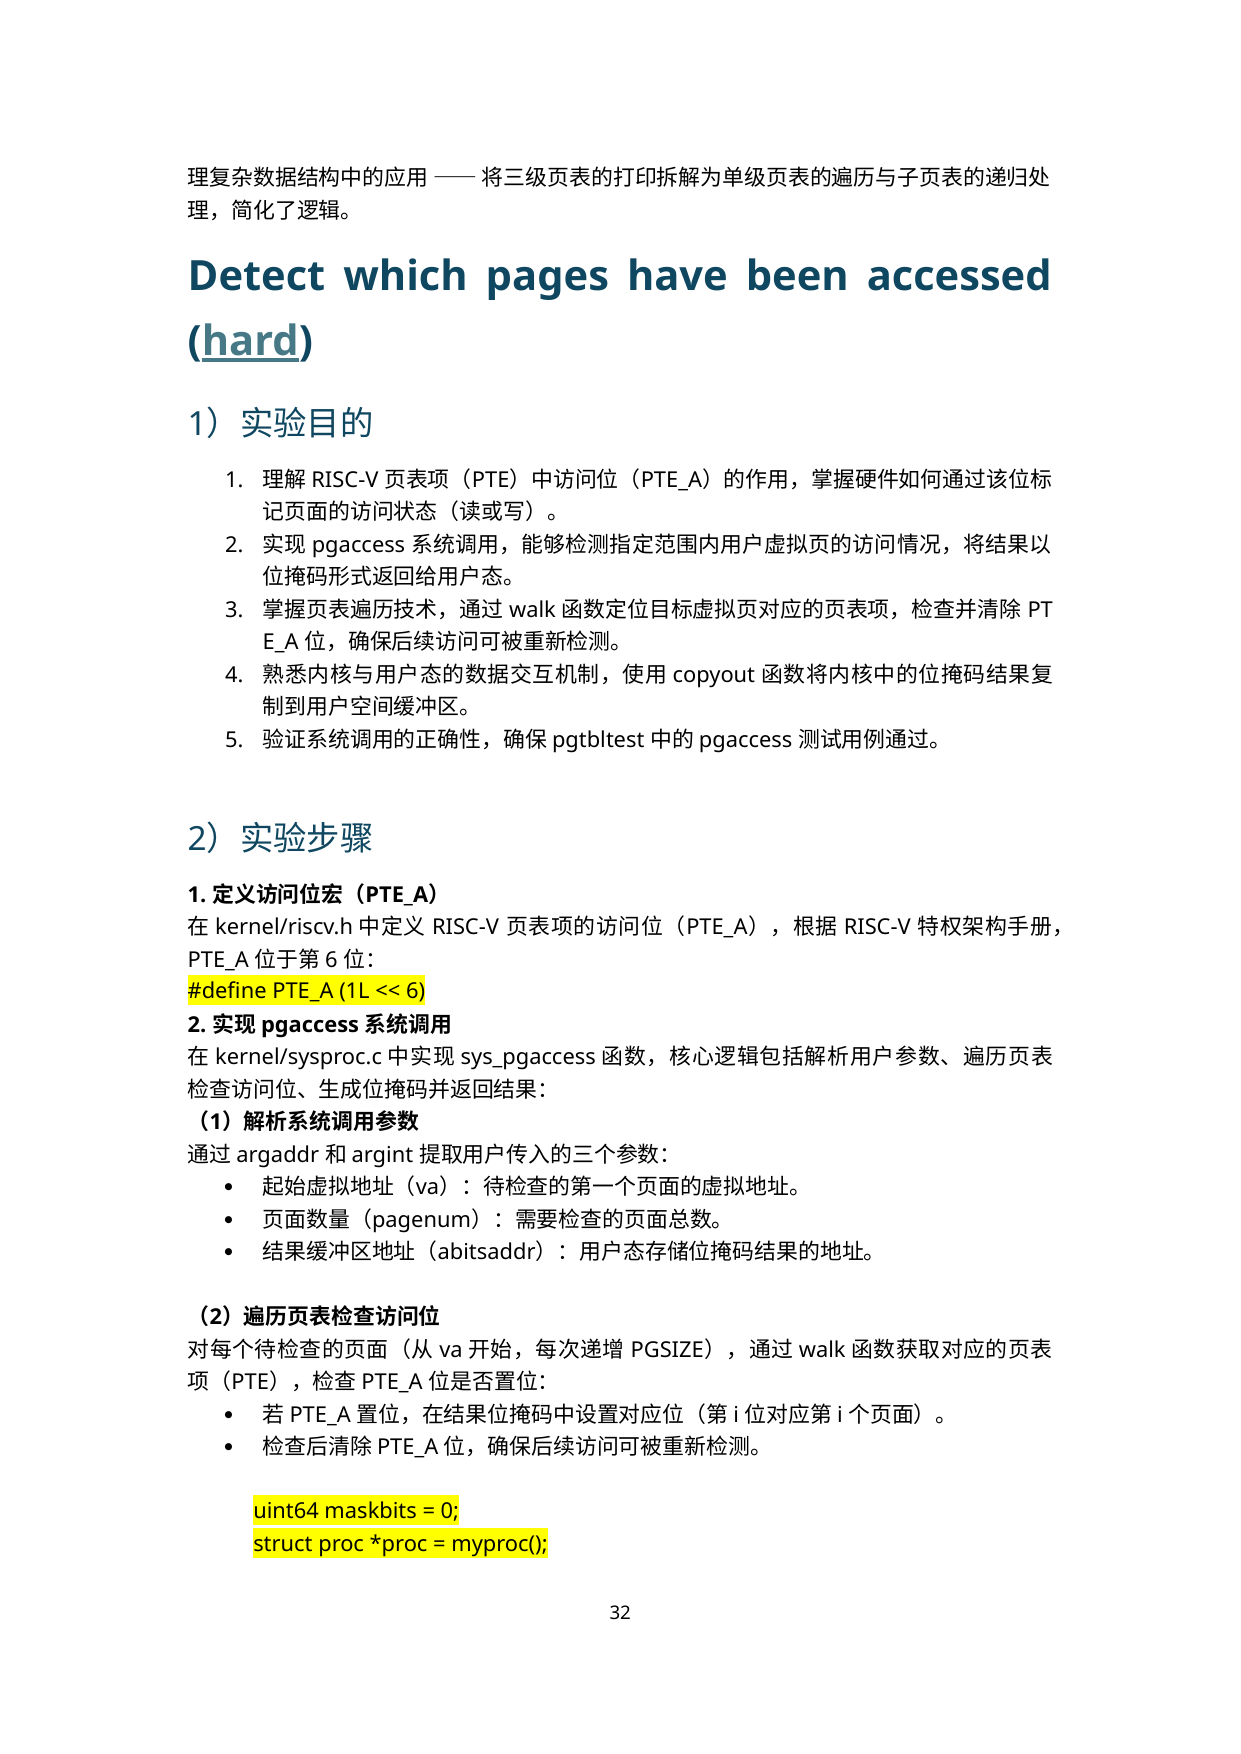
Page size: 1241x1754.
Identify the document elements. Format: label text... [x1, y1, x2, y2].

subtitle 1）实验目的 [187, 388, 1053, 453]
subtitle Detect which pages have been accessed (hard) [187, 241, 1053, 371]
list 掌握页表遍历技术，通过 walk 函数定位目标虚拟页对应的页表项，检查并清除 PTE_A 位，确保后续访问可被重新检测。 [225, 591, 1053, 656]
text 1. 定义访问位宏（PTE_A） [187, 876, 1053, 909]
text uint64 maskbits = 0; [253, 1494, 1053, 1526]
text 2. 实现 pgaccess 系统调用 [187, 1006, 1053, 1039]
list 页面数量（pagenum）：需要检查的页面总数。 [225, 1201, 1053, 1234]
list 熟悉内核与用户态的数据交互机制，使用 copyout 函数将内核中的位掩码结果复制到用户空间缓冲区。 [225, 656, 1053, 721]
list 实现 pgaccess 系统调用，能够检测指定范围内用户虚拟页的访问情况，将结果以位掩码形式返回给用户态。 [225, 526, 1053, 591]
text 通过 argaddr 和 argint 提取用户传入的三个参数： [187, 1136, 1053, 1169]
list 检查后清除 PTE_A 位，确保后续访问可被重新检测。 [225, 1429, 1053, 1461]
text struct proc *proc = myproc(); [253, 1526, 1053, 1559]
subtitle 2）实验步骤 [187, 803, 1053, 868]
text 在 kernel/riscv.h 中定义 RISC-V 页表项的访问位（PTE_A），根据 RISC-V 特权架构手册，PTE_A 位于第 6 位： [187, 909, 1053, 974]
list 验证系统调用的正确性，确保 pgtbltest 中的 pgaccess 测试用例通过。 [225, 721, 1053, 754]
list 起始虚拟地址（va）：待检查的第一个页面的虚拟地址。 [225, 1169, 1053, 1201]
list 结果缓冲区地址（abitsaddr）：用户态存储位掩码结果的地址。 [225, 1234, 1053, 1266]
list 理解 RISC-V 页表项（PTE）中访问位（PTE_A）的作用，掌握硬件如何通过该位标记页面的访问状态（读或写）。 [225, 461, 1053, 526]
text 在 kernel/sysproc.c 中实现 sys_pgaccess 函数，核心逻辑包括解析用户参数、遍历页表检查访问位、生成位掩码并返回结果： [187, 1039, 1053, 1104]
text （2）遍历页表检查访问位 [187, 1299, 1053, 1331]
list 若 PTE_A 置位，在结果位掩码中设置对应位（第 i 位对应第 i 个页面）。 [225, 1396, 1053, 1429]
text 对每个待检查的页面（从 va 开始，每次递增 PGSIZE），通过 walk 函数获取对应的页表项（PTE），检查 PTE_A 位是否置位： [187, 1331, 1053, 1396]
text （1）解析系统调用参数 [187, 1104, 1053, 1136]
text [187, 160, 1053, 225]
text #define PTE_A (1L << 6) [187, 974, 1053, 1006]
